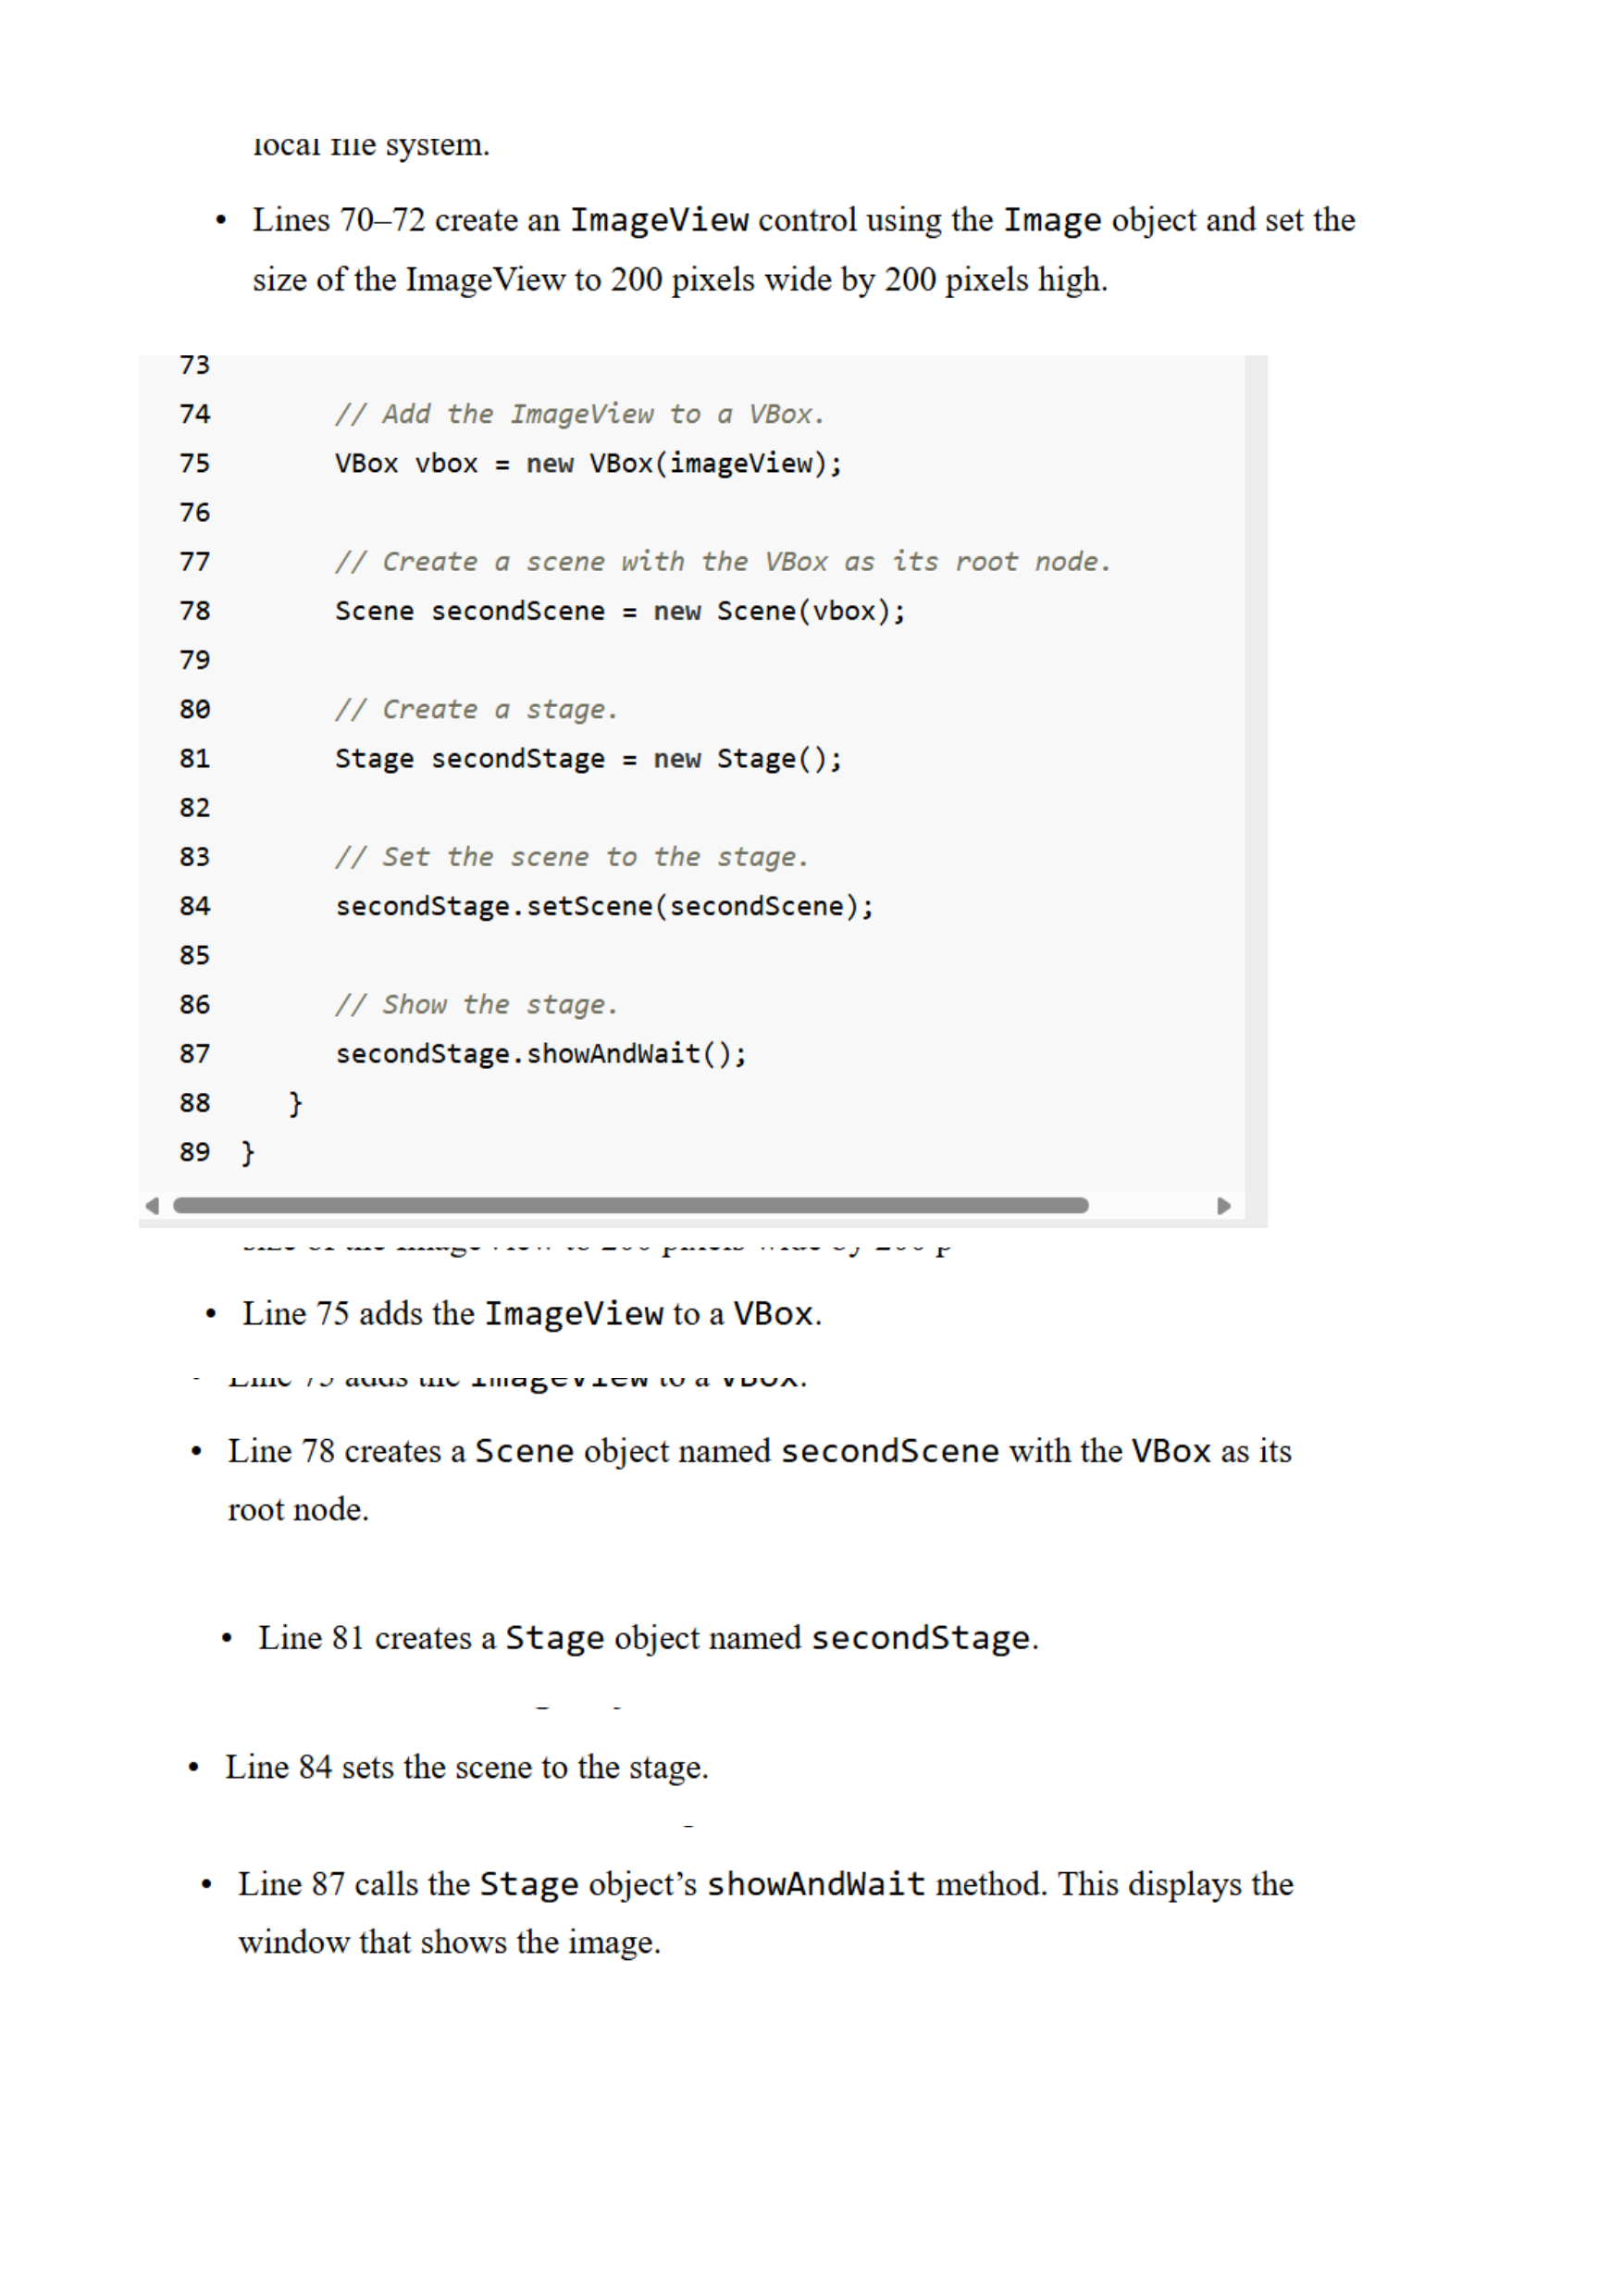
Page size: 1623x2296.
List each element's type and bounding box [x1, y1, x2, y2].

picture [139, 1378, 1364, 1558]
picture [139, 1578, 1256, 1687]
picture [139, 1247, 952, 1359]
picture [139, 355, 1269, 1228]
picture [139, 1707, 757, 1806]
picture [139, 139, 1407, 336]
picture [139, 1826, 1393, 1992]
